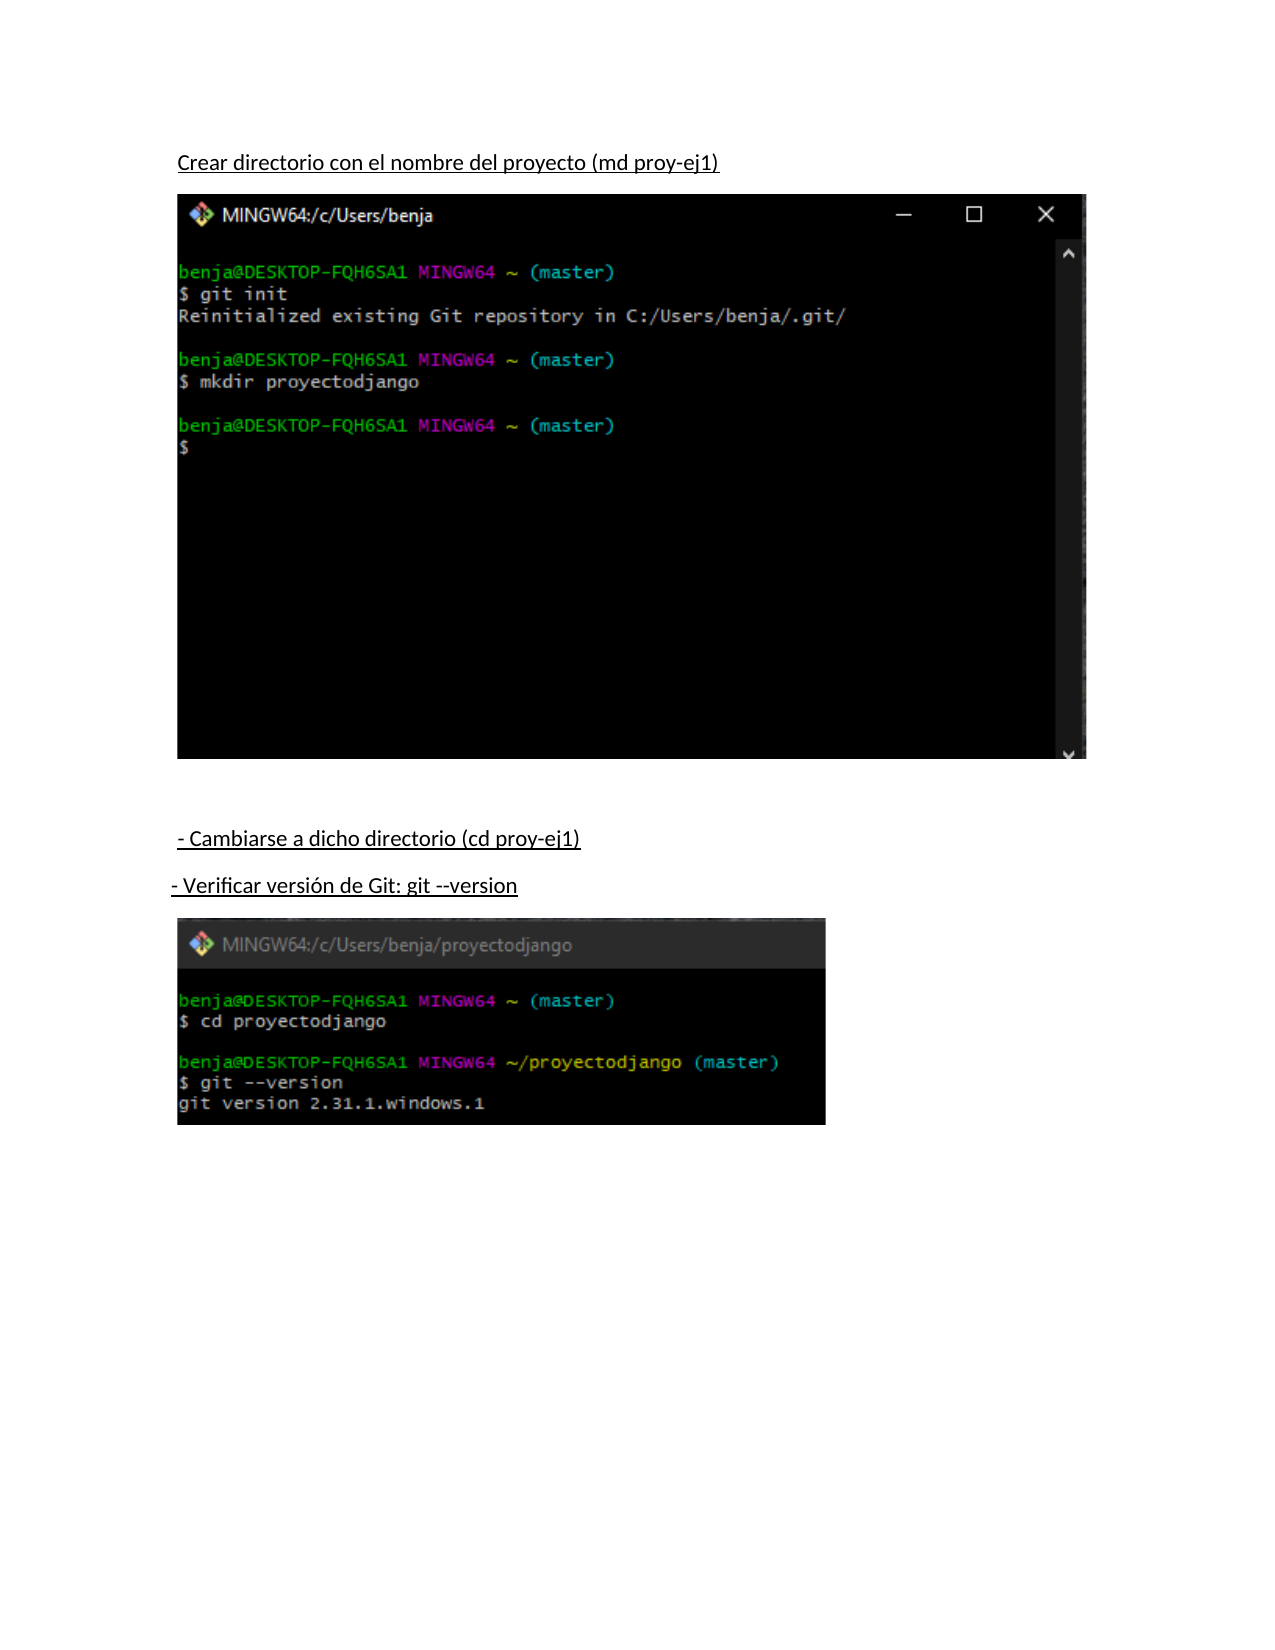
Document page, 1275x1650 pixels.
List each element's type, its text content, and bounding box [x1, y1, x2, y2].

picture [177, 194, 1087, 759]
text - Verificar versión de Git: git --version [44, 871, 1201, 899]
text Crear directorio con el nombre del proyecto (md proy-ej1) [177, 148, 1098, 176]
picture [177, 918, 826, 1125]
text - Cambiarse a dicho directorio (cd proy-ej1) [177, 824, 1098, 852]
